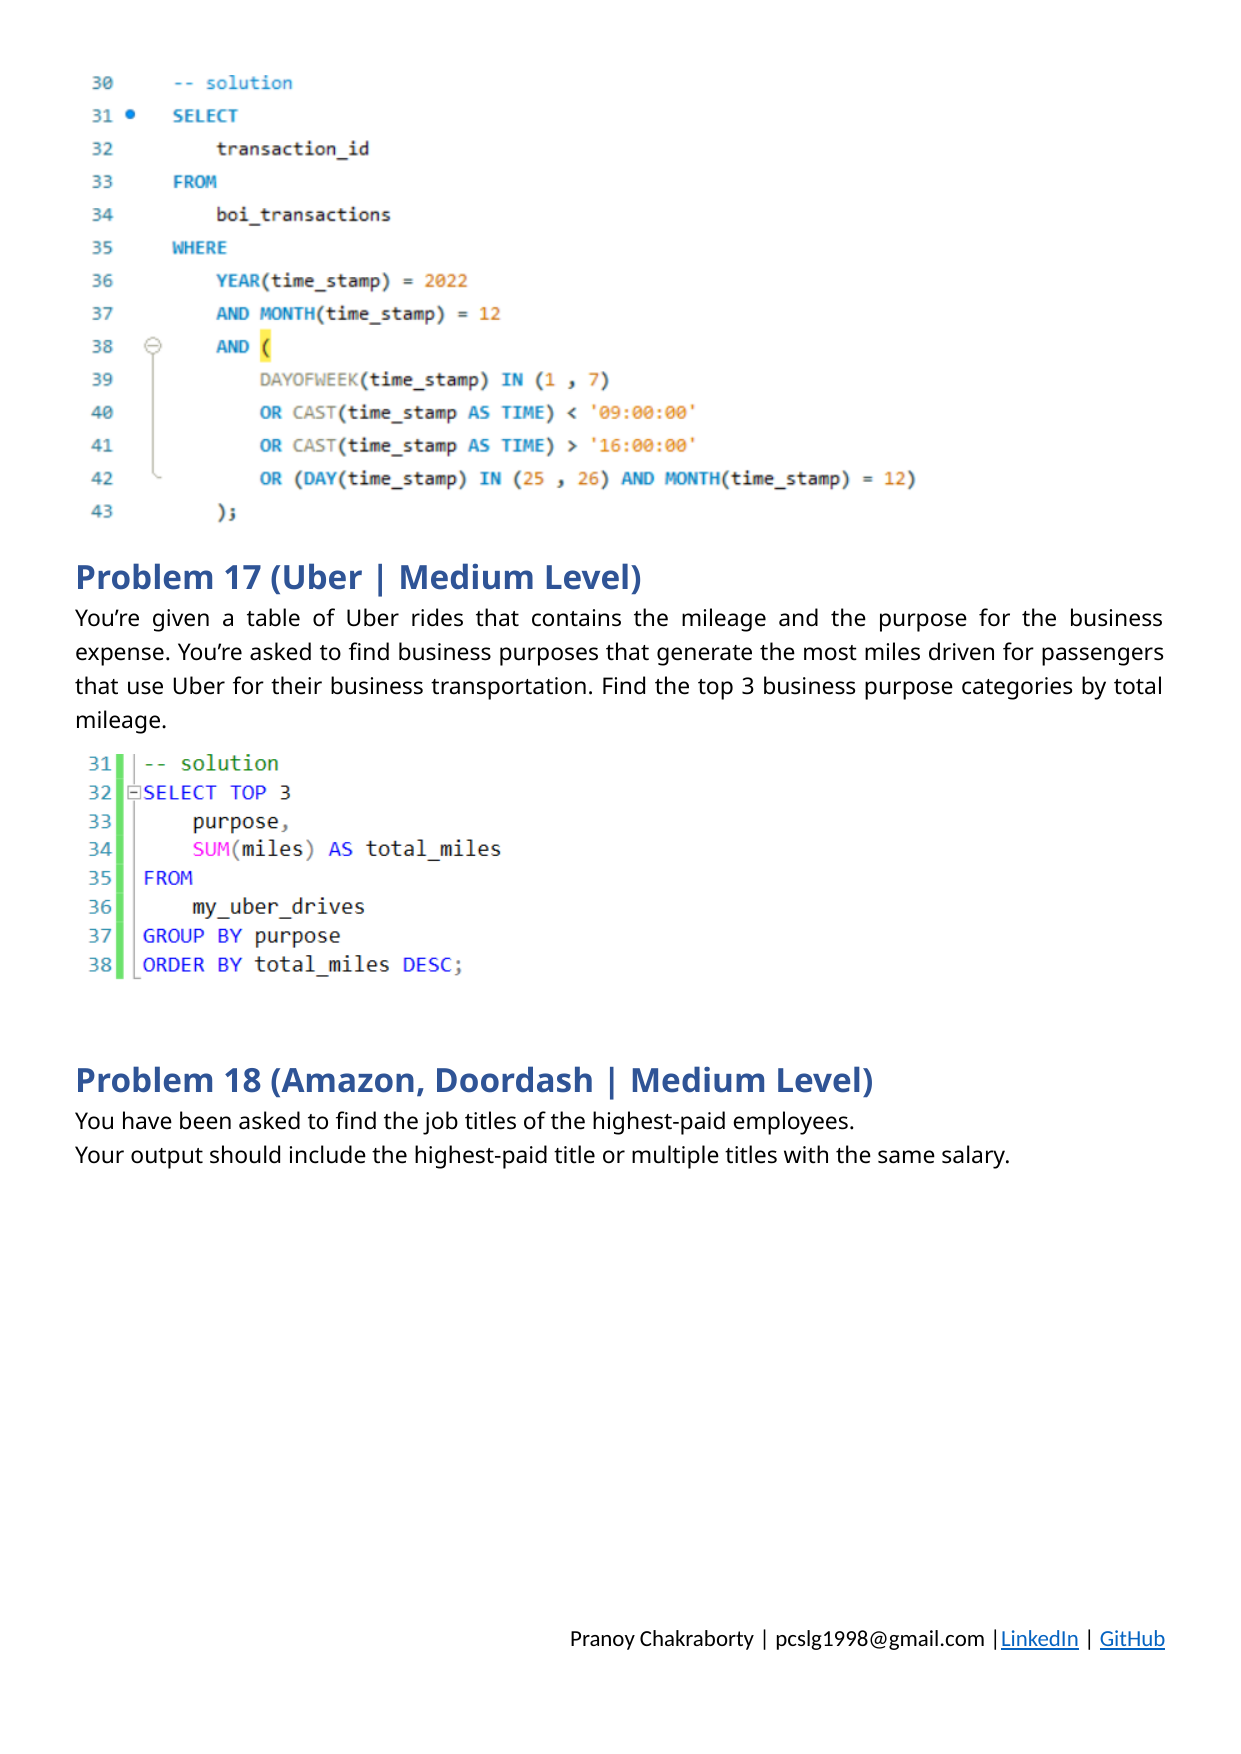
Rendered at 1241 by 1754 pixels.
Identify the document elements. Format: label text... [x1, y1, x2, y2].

text You’re given a table of Uber rides that contains the mileage and the purpose for the business expense. You’re asked to find business purposes that generate the most miles driven for passengers that use Uber for their business transportation. Find the top 3 business purpose categories by total mileage. [75, 602, 1165, 735]
subtitle Problem 17 (Uber | Medium Level) [75, 553, 1165, 599]
picture [75, 754, 609, 988]
text Problem 18 (Amazon, Doordash | Medium Level) You have been asked to find the job titles of the highest-paid employees. Your output should include the highest-paid title or multiple titles with the same salary. [75, 1057, 1165, 1170]
picture [75, 75, 952, 527]
